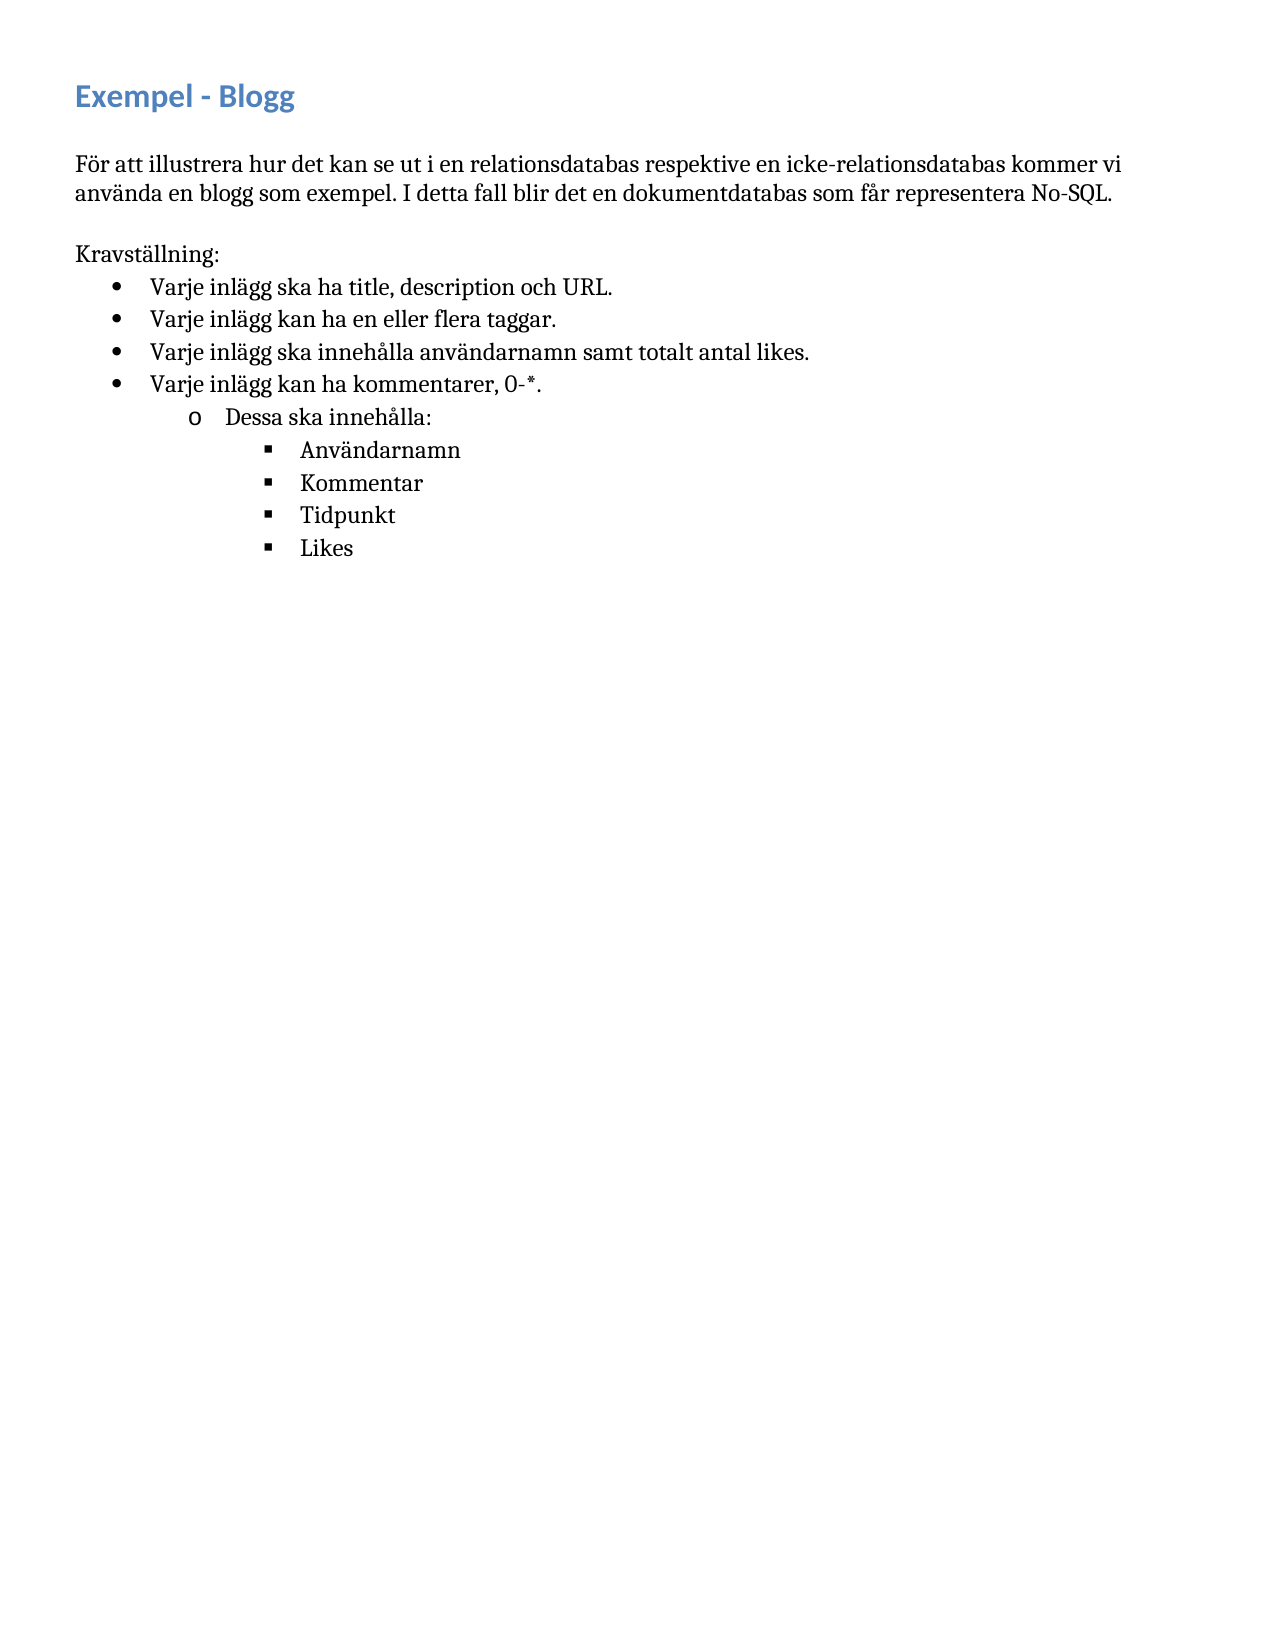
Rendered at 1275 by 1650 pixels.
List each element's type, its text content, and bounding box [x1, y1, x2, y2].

list Användarnamn [262, 436, 1200, 465]
list Kommentar [262, 469, 1200, 497]
text För att illustrera hur det kan se ut i en relationsdatabas respektive en icke-relationsdatabas kommer vi använda en blogg som exempel. I detta fall blir det en dokumentdatabas som får representera No-SQL. [75, 150, 1200, 236]
list Likes [262, 534, 1200, 562]
list Varje inlägg ska innehålla användarnamn samt totalt antal likes. [112, 337, 1200, 366]
list Varje inlägg kan ha en eller flera taggar. [112, 305, 1200, 334]
text Kravställning: [75, 240, 1200, 269]
list Tidpunkt [262, 501, 1200, 530]
subtitle Exempel - Blogg [75, 75, 1200, 146]
list Dessa ska innehålla: [187, 402, 1200, 432]
list Varje inlägg ska ha title, description och URL. [112, 272, 1200, 301]
list Varje inlägg kan ha kommentarer, 0-*. [112, 370, 1200, 399]
